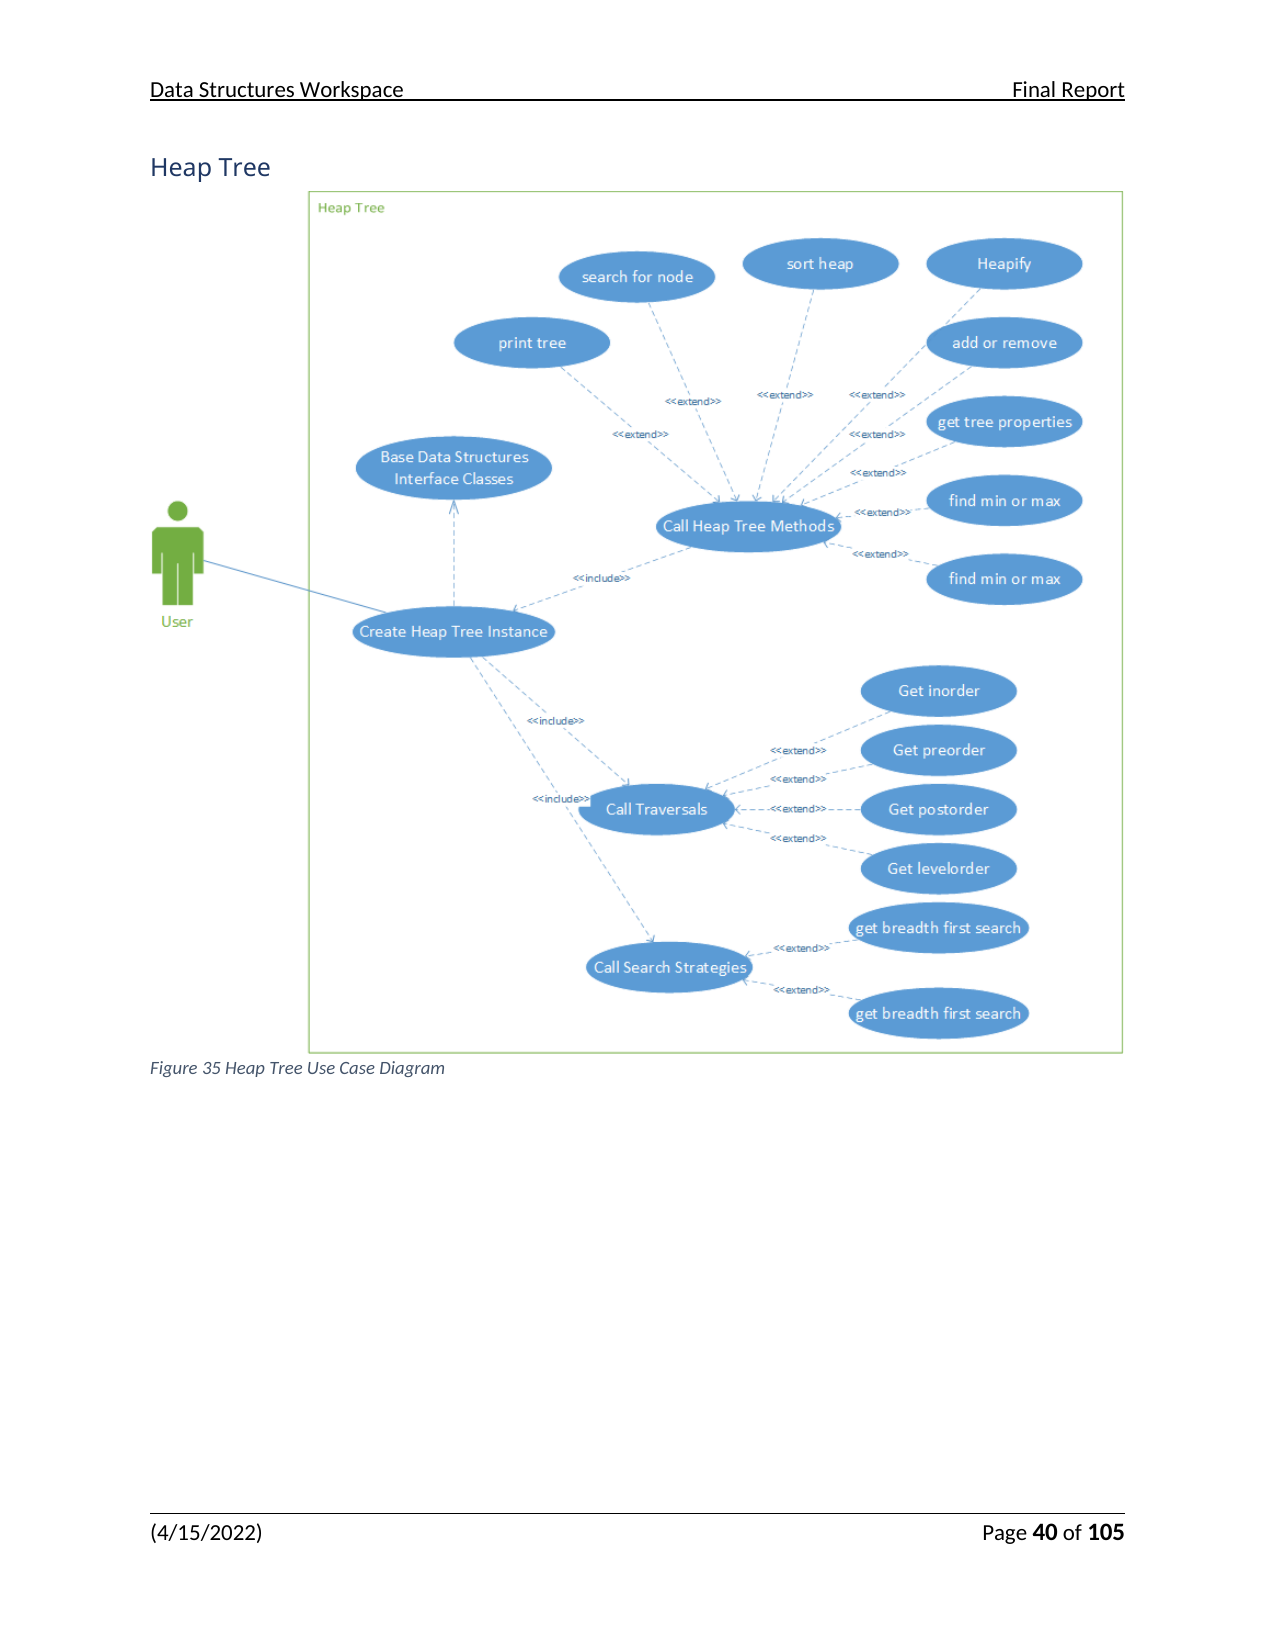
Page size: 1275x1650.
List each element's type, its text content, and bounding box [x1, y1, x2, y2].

subtitle Heap Tree [150, 150, 1125, 184]
picture [150, 191, 1124, 1054]
